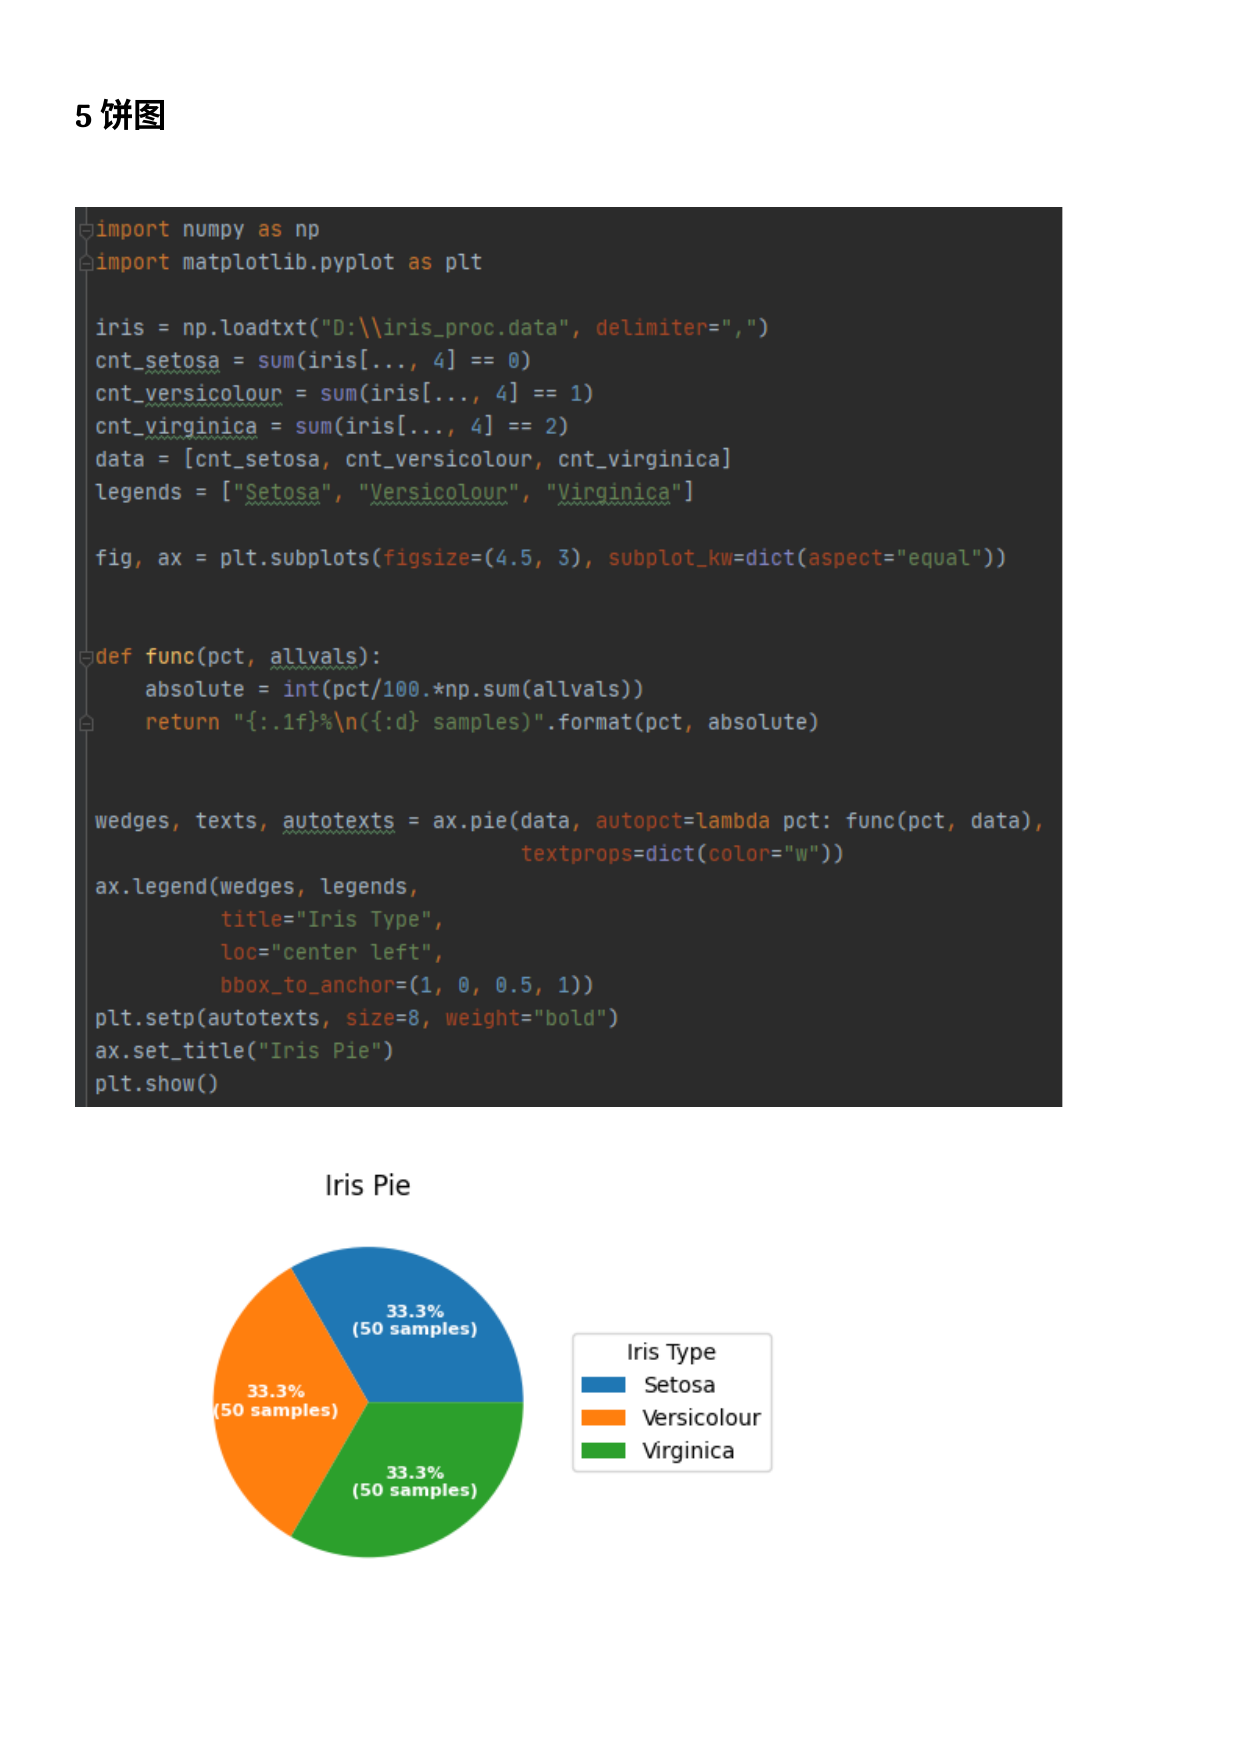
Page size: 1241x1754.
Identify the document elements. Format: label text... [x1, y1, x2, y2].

picture [75, 207, 1063, 1107]
picture [75, 1150, 779, 1620]
subtitle 5 饼图 [75, 81, 1165, 146]
